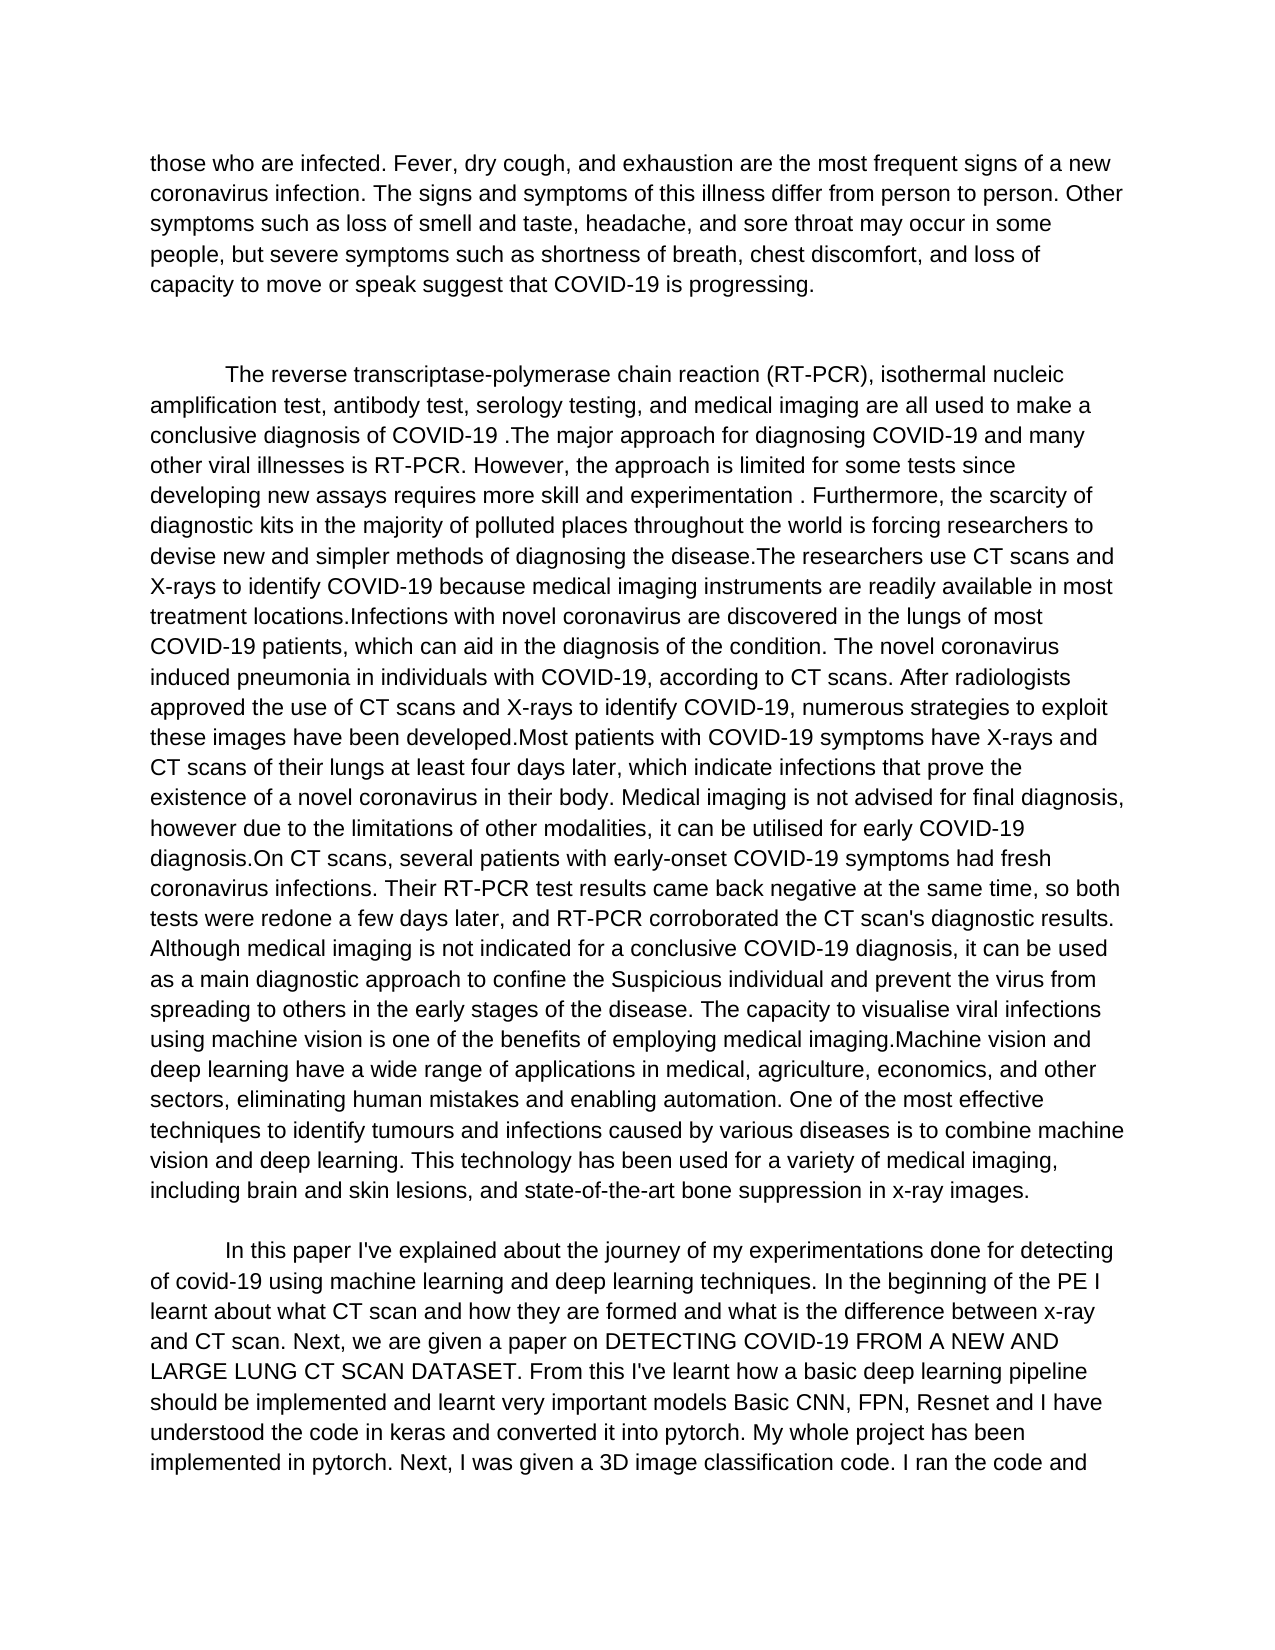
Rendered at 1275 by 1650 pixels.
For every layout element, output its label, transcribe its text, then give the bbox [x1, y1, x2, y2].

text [150, 150, 1125, 297]
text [150, 1237, 1125, 1475]
text The reverse transcriptase-polymerase chain reaction (RT-PCR), isothermal nucleic amplification test, antibody test, serology testing, and medical imaging are all used to make a conclusive diagnosis of COVID-19 .The major approach for diagnosing COVID-19 and many other viral illnesses is RT-PCR. However, the approach is limited for some tests since developing new assays requires more skill and experimentation . Furthermore, the scarcity of diagnostic kits in the majority of polluted places throughout the world is forcing researchers to devise new and simpler methods of diagnosing the disease.The researchers use CT scans and X-rays to identify COVID-19 because medical imaging instruments are readily available in most treatment locations.Infections with novel coronavirus are discovered in the lungs of most COVID-19 patients, which can aid in the diagnosis of the condition. The novel coronavirus induced pneumonia in individuals with COVID-19, according to CT scans. After radiologists approved the use of CT scans and X-rays to identify COVID-19, numerous strategies to exploit these images have been developed.Most patients with COVID-19 symptoms have X-rays and CT scans of their lungs at least four days later, which indicate infections that prove the existence of a novel coronavirus in their body. Medical imaging is not advised for final diagnosis, however due to the limitations of other modalities, it can be utilised for early COVID-19 diagnosis.On CT scans, several patients with early-onset COVID-19 symptoms had fresh coronavirus infections. Their RT-PCR test results came back negative at the same time, so both tests were redone a few days later, and RT-PCR corroborated the CT scan's diagnostic results. Although medical imaging is not indicated for a conclusive COVID-19 diagnosis, it can be used as a main diagnostic approach to confine the Suspicious individual and prevent the virus from spreading to others in the early stages of the disease. The capacity to visualise viral infections using machine vision is one of the benefits of employing medical imaging.Machine vision and deep learning have a wide range of applications in medical, agriculture, economics, and other sectors, eliminating human mistakes and enabling automation. One of the most effective techniques to identify tumours and infections caused by various diseases is to combine machine vision and deep learning. This technology has been used for a variety of medical imaging, including brain and skin lesions, and state-of-the-art bone suppression in x-ray images. [150, 361, 1125, 1203]
